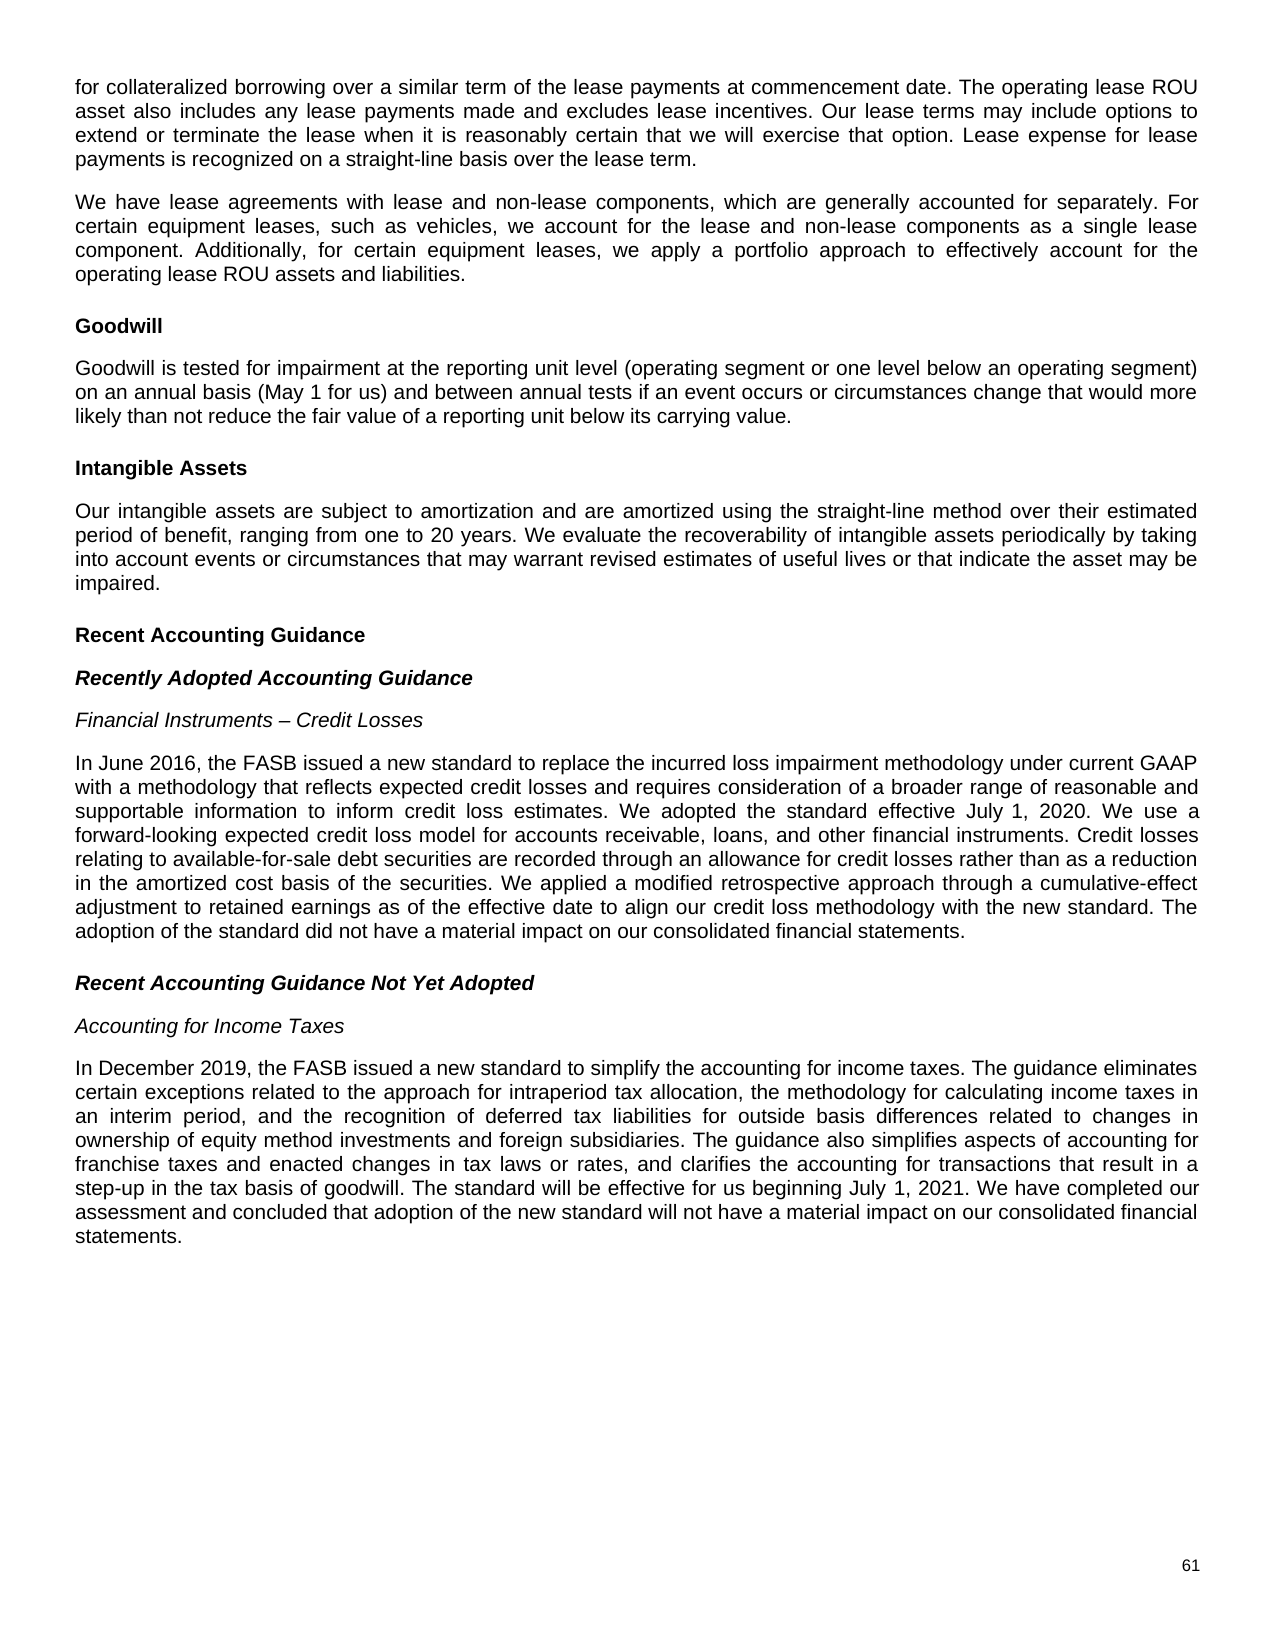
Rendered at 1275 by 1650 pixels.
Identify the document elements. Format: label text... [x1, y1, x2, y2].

text Financial Instruments – Credit Losses [75, 708, 1200, 732]
text Intangible Assets [75, 456, 1200, 480]
text Goodwill is tested for impairment at the reporting unit level (operating segment or one level below an operating segment) on an annual basis (May 1 for us) and between annual tests if an event occurs or circumstances change that would more likely than not reduce the fair value of a reporting unit below its carrying value. [75, 356, 1200, 428]
text Our intangible assets are subject to amortization and are amortized using the straight-line method over their estimated period of benefit, ranging from one to 20 years. We evaluate the recoverability of intangible assets periodically by taking into account events or circumstances that may warrant revised estimates of useful lives or that indicate the asset may be impaired. [75, 499, 1200, 595]
text for collateralized borrowing over a similar term of the lease payments at commencement date. The operating lease ROU asset also includes any lease payments made and excludes lease incentives. Our lease terms may include options to extend or terminate the lease when it is reasonably certain that we will exercise that option. Lease expense for lease payments is recognized on a straight-line basis over the lease term. [75, 75, 1200, 171]
text Recent Accounting Guidance [75, 623, 1200, 647]
text We have lease agreements with lease and non-lease components, which are generally accounted for separately. For certain equipment leases, such as vehicles, we account for the lease and non-lease components as a single lease component. Additionally, for certain equipment leases, we apply a portfolio approach to effectively account for the operating lease ROU assets and liabilities. [75, 189, 1200, 285]
text In December 2019, the FASB issued a new standard to simplify the accounting for income taxes. The guidance eliminates certain exceptions related to the approach for intraperiod tax allocation, the methodology for calculating income taxes in an interim period, and the recognition of deferred tax liabilities for outside basis differences related to changes in ownership of equity method investments and foreign subsidiaries. The guidance also simplifies aspects of accounting for franchise taxes and enacted changes in tax laws or rates, and clarifies the accounting for transactions that result in a step-up in the tax basis of goodwill. The standard will be effective for us beginning July 1, 2021. We have completed our assessment and concluded that adoption of the new standard will not have a material impact on our consolidated financial statements. [75, 1056, 1200, 1248]
text In June 2016, the FASB issued a new standard to replace the incurred loss impairment methodology under current GAAP with a methodology that reflects expected credit losses and requires consideration of a broader range of reasonable and supportable information to inform credit loss estimates. We adopted the standard effective July 1, 2020. We use a forward-looking expected credit loss model for accounts receivable, loans, and other financial instruments. Credit losses relating to available-for-sale debt securities are recorded through an allowance for credit losses rather than as a reduction in the amortized cost basis of the securities. We applied a modified retrospective approach through a cumulative-effect adjustment to retained earnings as of the effective date to align our credit loss methodology with the new standard. The adoption of the standard did not have a material impact on our consolidated financial statements. [75, 751, 1200, 943]
text Recently Adopted Accounting Guidance [75, 666, 1200, 689]
text Goodwill [75, 313, 1200, 337]
text Accounting for Income Taxes [75, 1013, 1200, 1037]
text Recent Accounting Guidance Not Yet Adopted [75, 971, 1200, 995]
